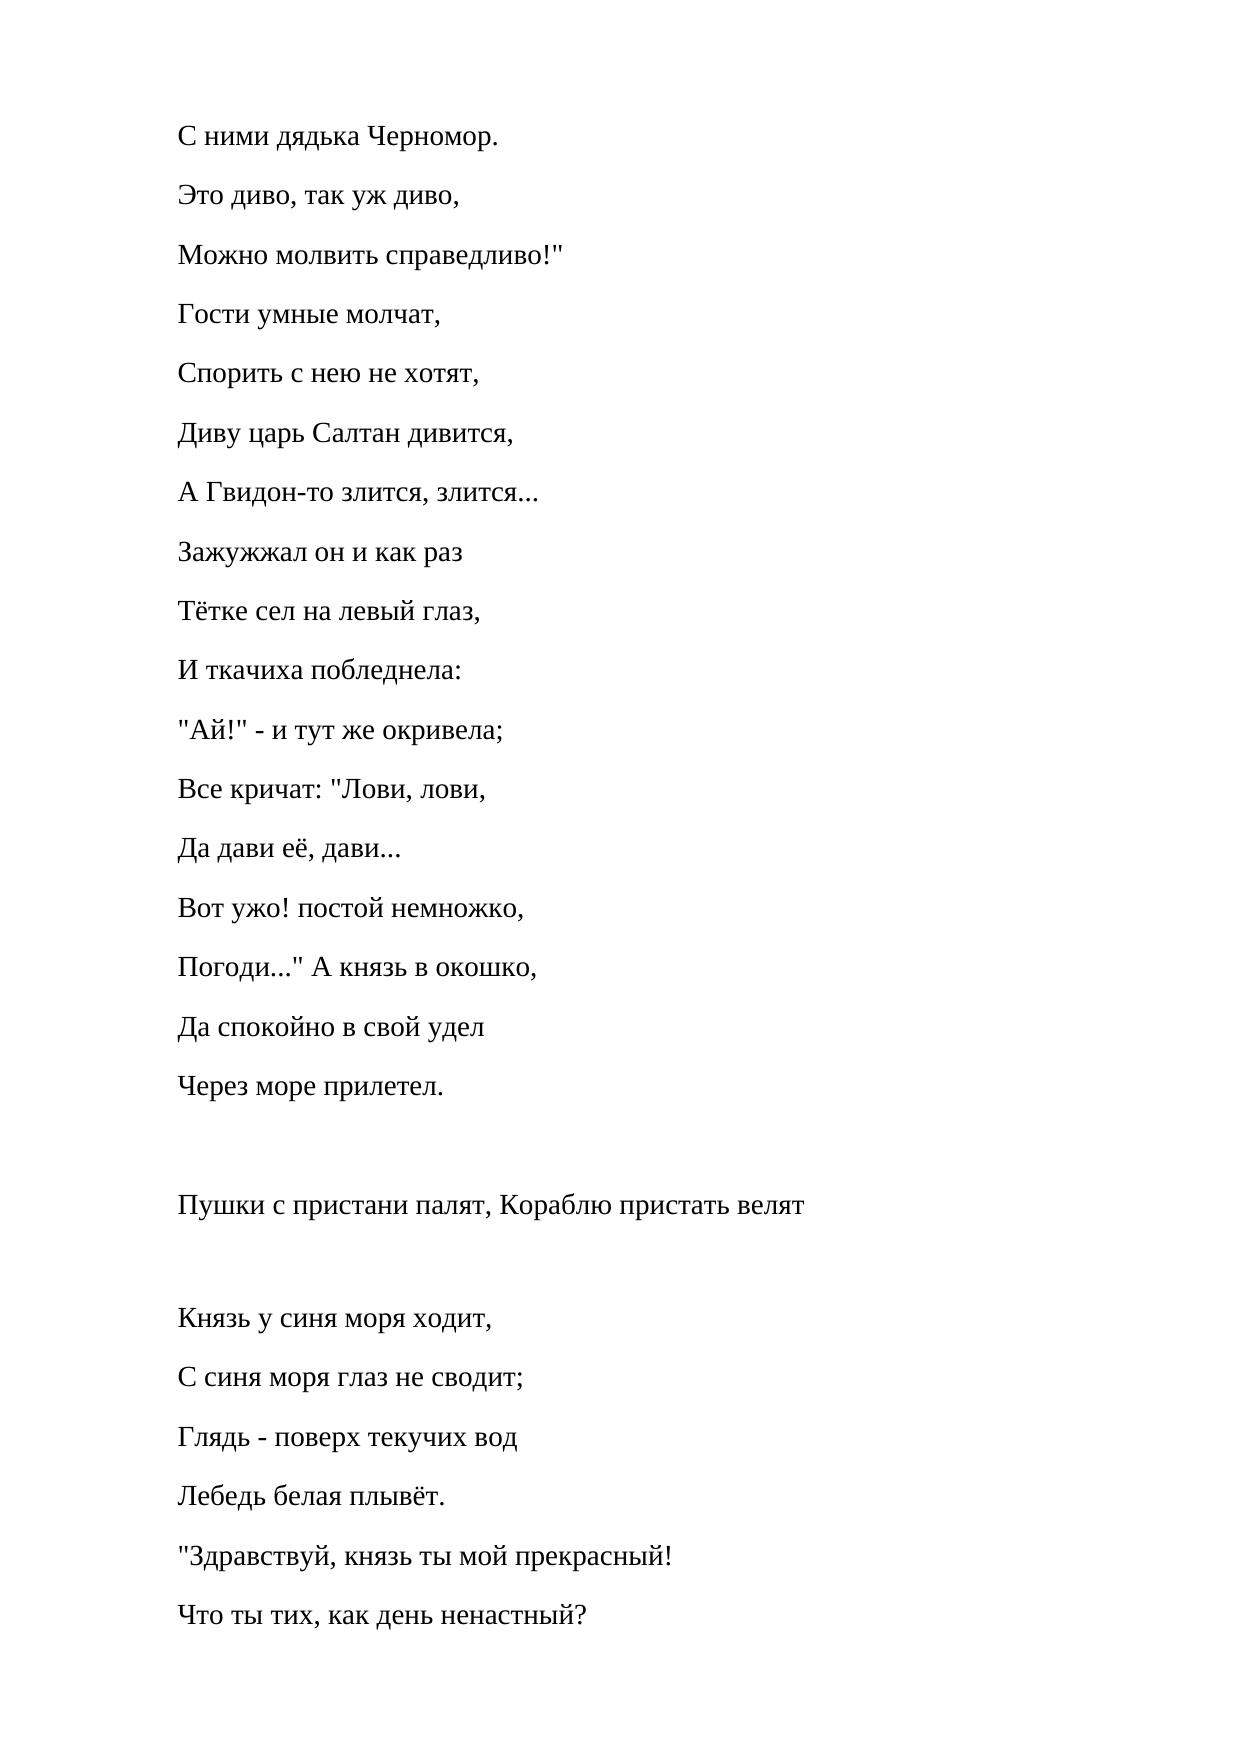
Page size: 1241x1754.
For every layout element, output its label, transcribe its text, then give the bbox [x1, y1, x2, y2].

text Да дави её, дави... [177, 831, 1152, 864]
text Можно молвить справедливо!" [177, 237, 1152, 270]
text Что ты тих, как день ненастный? [177, 1597, 1152, 1631]
text Лебедь белая плывёт. [177, 1478, 1152, 1512]
text Диву царь Салтан дивится, [177, 415, 1152, 448]
text Тётке сел на левый глаз, [177, 593, 1152, 627]
text Пушки с пристани палят, Кораблю пристать велят [177, 1187, 1152, 1220]
text И ткачиха побледнела: [177, 652, 1152, 686]
text Это диво, так уж диво, [177, 177, 1152, 211]
text Через море прилетел. [177, 1068, 1152, 1102]
text "Здравствуй, князь ты мой прекрасный! [177, 1538, 1152, 1571]
text Зажужжал он и как раз [177, 534, 1152, 567]
text Князь у синя моря ходит, [177, 1300, 1152, 1334]
text "Ай!" - и тут же окривела; [177, 712, 1152, 745]
text Гости умные молчат, [177, 296, 1152, 330]
text Спорить с нею не хотят, [177, 356, 1152, 389]
text А Гвидон-то злится, злится... [177, 474, 1152, 508]
text Вот ужо! постой немножко, [177, 890, 1152, 923]
text С ними дядька Черномор. [177, 118, 1152, 152]
text Все кричат: "Лови, лови, [177, 771, 1152, 805]
text Да спокойно в свой удел [177, 1009, 1152, 1042]
text Глядь - поверх текучих вод [177, 1419, 1152, 1452]
text С синя моря глаз не сводит; [177, 1359, 1152, 1393]
text Погоди..." А князь в окошко, [177, 949, 1152, 983]
